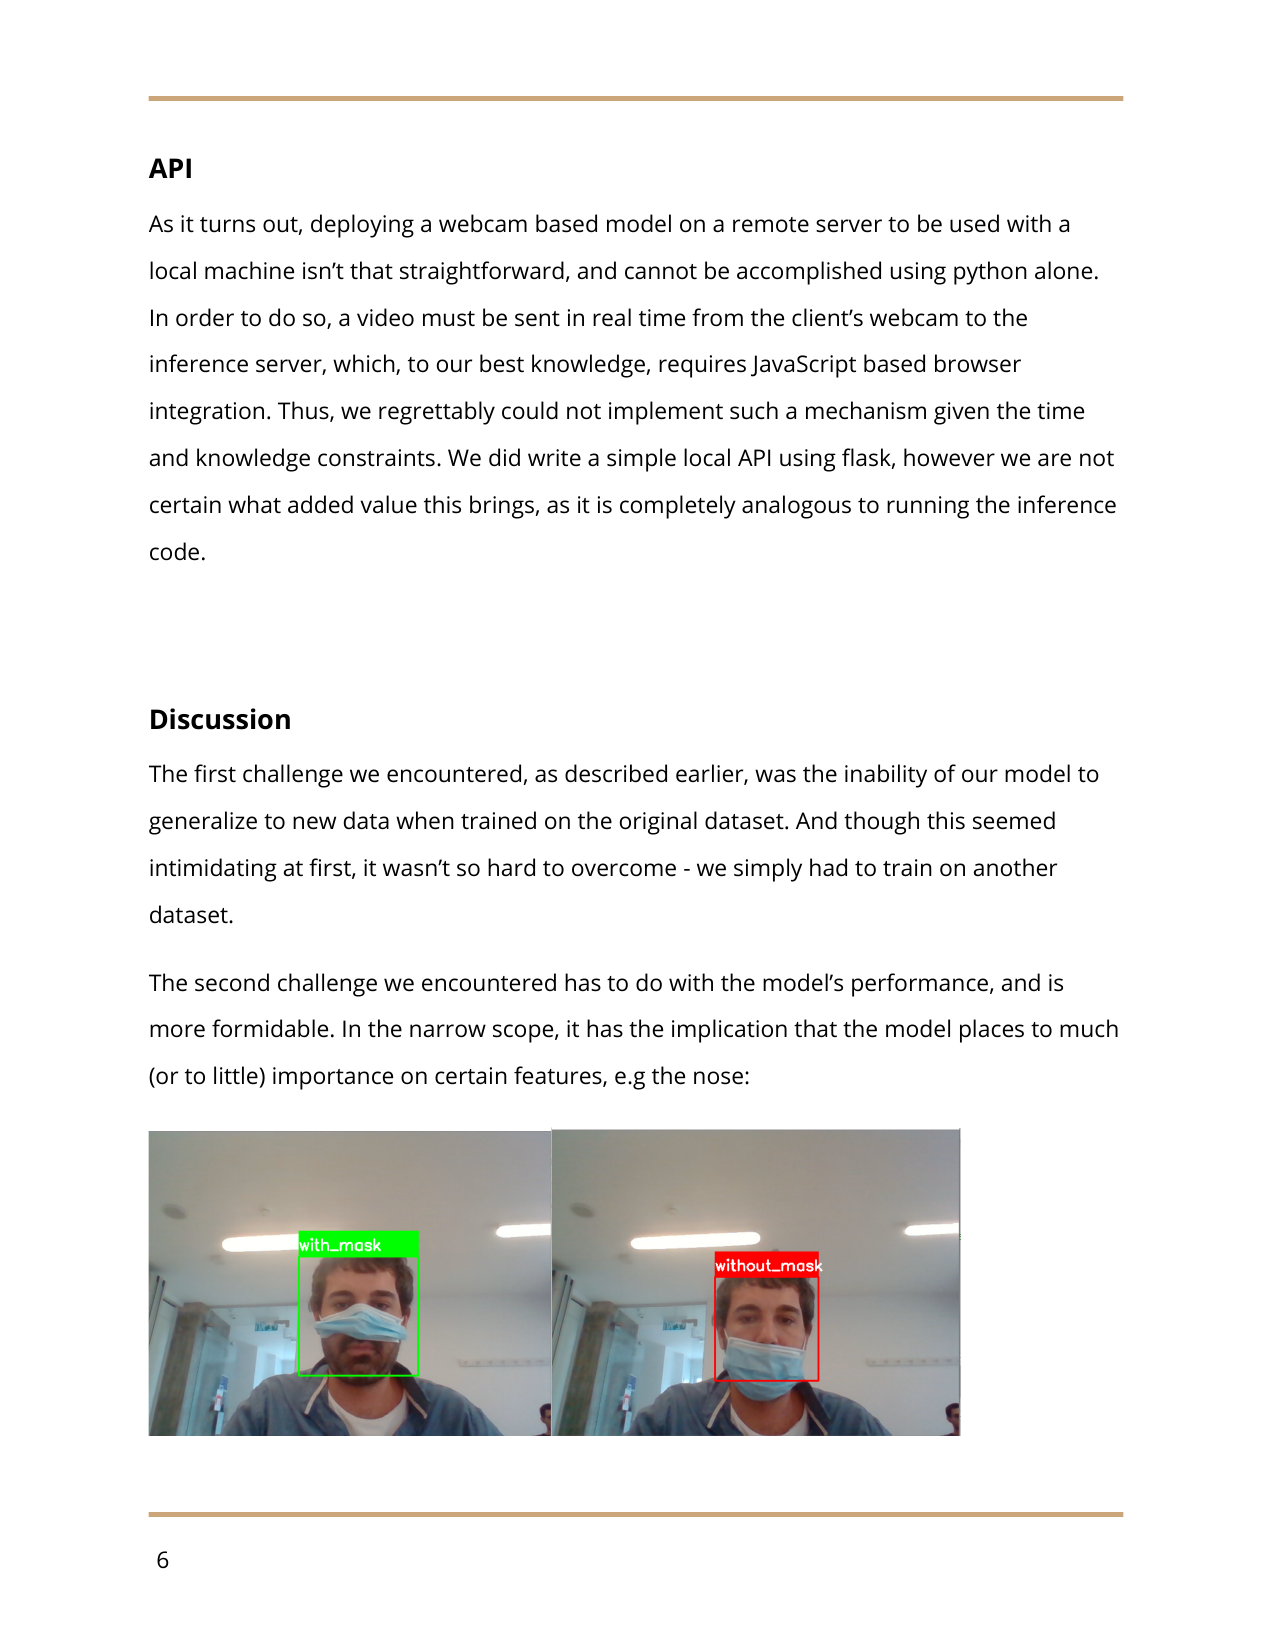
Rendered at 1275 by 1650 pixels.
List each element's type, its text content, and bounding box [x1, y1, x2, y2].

text The first challenge we encountered, as described earlier, was the inability of our model to generalize to new data when trained on the original dataset. And though this seemed intimidating at first, it wasn’t so hard to overcome - we simply had to train on another dataset. [148, 758, 1125, 930]
subtitle API [148, 150, 939, 187]
picture [148, 1127, 961, 1436]
text The second challenge we encountered has to do with the model’s performance, and is more formidable. In the narrow scope, it has the implication that the model places to much (or to little) importance on certain features, e.g the nose: [148, 966, 1125, 1091]
picture [148, 96, 1124, 101]
picture [148, 1512, 1124, 1517]
subtitle Discussion [148, 700, 939, 737]
text As it turns out, deploying a webcam based model on a remote server to be used with a local machine isn’t that straightforward, and cannot be accomplished using python alone. In order to do so, a video must be sent in real time from the client’s webcam to the inference server, which, to our best knowledge, requires JavaScript based browser integration. Thus, we regrettably could not implement such a mechanism given the time and knowledge constraints. We did write a simple local API using flask, however we are not certain what added value this brings, as it is completely analogous to running the inference code. [148, 208, 1125, 567]
